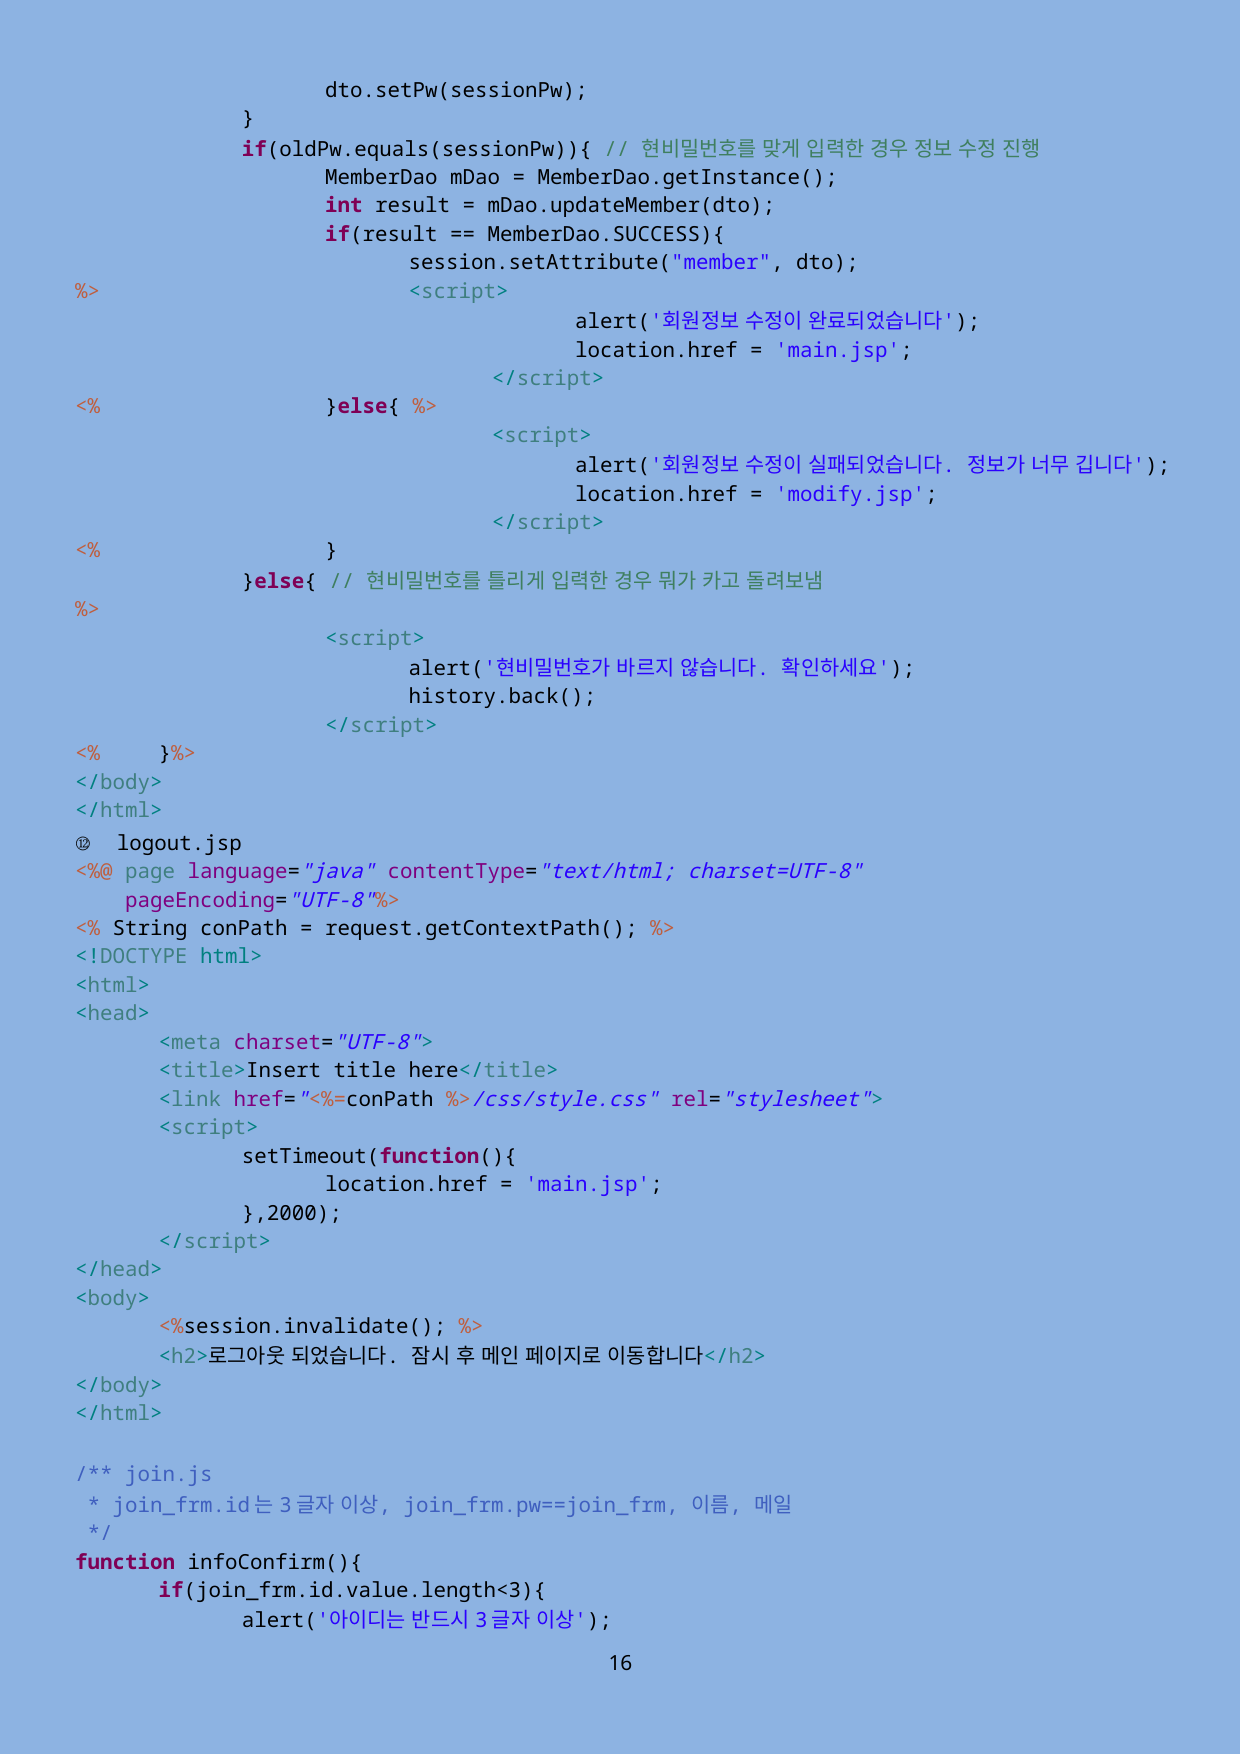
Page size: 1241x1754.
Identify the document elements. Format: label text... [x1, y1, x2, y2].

text <script> [75, 1112, 1165, 1141]
text </head> [75, 1254, 1165, 1283]
text </body> [75, 1370, 1165, 1398]
text },2000); [75, 1198, 1165, 1226]
text </body> [75, 767, 1165, 795]
text <link href="<%=conPath %>/css/style.css" rel="stylesheet"> [75, 1084, 1165, 1112]
text <% String conPath = request.getContextPath(); %> [75, 913, 1165, 942]
text <% }%> [75, 738, 1165, 767]
text <% }else{ %> [75, 392, 1165, 420]
text history.back(); [75, 682, 1165, 710]
text int result = mDao.updateMember(dto); [75, 191, 1165, 219]
text function infoConfirm(){ [75, 1547, 1165, 1575]
text * join_frm.id는 3글자 이상, join_frm.pw==join_frm, 이름, 메일 [75, 1488, 1165, 1518]
text <%@ page language="java" contentType="text/html; charset=UTF-8" [75, 856, 1165, 885]
text setTimeout(function(){ [75, 1141, 1165, 1169]
text </html> [75, 1398, 1165, 1427]
text <%session.invalidate(); %> [75, 1311, 1165, 1340]
text alert('회원정보 수정이 실패되었습니다. 정보가 너무 깁니다'); [75, 448, 1165, 479]
text } [75, 103, 1165, 132]
text alert('아이디는 반드시 3글자 이상'); [75, 1604, 1165, 1634]
text location.href = 'modify.jsp'; [75, 479, 1165, 507]
text if(result == MemberDao.SUCCESS){ [75, 219, 1165, 247]
text alert('회원정보 수정이 완료되었습니다'); [75, 304, 1165, 335]
text <meta charset="UTF-8"> [75, 1027, 1165, 1055]
text <script> [75, 420, 1165, 448]
list logout.jsp [75, 828, 1165, 856]
text alert('현비밀번호가 바르지 않습니다. 확인하세요'); [75, 651, 1165, 682]
text if(join_frm.id.value.length<3){ [75, 1575, 1165, 1604]
text pageEncoding="UTF-8"%> [75, 885, 1165, 913]
text if(oldPw.equals(sessionPw)){ // 현비밀번호를 맞게 입력한 경우 정보 수정 진행 [75, 132, 1165, 162]
text MemberDao mDao = MemberDao.getInstance(); [75, 162, 1165, 191]
text </script> [75, 1226, 1165, 1254]
text <body> [75, 1283, 1165, 1311]
text }else{ // 현비밀번호를 틀리게 입력한 경우 뭐가 카고 돌려보냄 [75, 564, 1165, 594]
text %> <script> [75, 276, 1165, 304]
text */ [75, 1518, 1165, 1547]
text <script> [75, 623, 1165, 651]
text </script> [75, 507, 1165, 536]
text <% } [75, 536, 1165, 564]
text </html> [75, 795, 1165, 824]
text <html> [75, 970, 1165, 998]
text <title>Insert title here</title> [75, 1055, 1165, 1084]
text dto.setPw(sessionPw); [75, 75, 1165, 103]
text %> [75, 594, 1165, 623]
text </script> [75, 710, 1165, 738]
text <!DOCTYPE html> [75, 942, 1165, 970]
text location.href = 'main.jsp'; [75, 335, 1165, 363]
text <h2>로그아웃 되었습니다. 잠시 후 메인 페이지로 이동합니다</h2> [75, 1340, 1165, 1370]
text <head> [75, 998, 1165, 1027]
text </script> [75, 363, 1165, 392]
text location.href = 'main.jsp'; [75, 1169, 1165, 1198]
text session.setAttribute("member", dto); [75, 247, 1165, 276]
text /** join.js [75, 1459, 1165, 1488]
